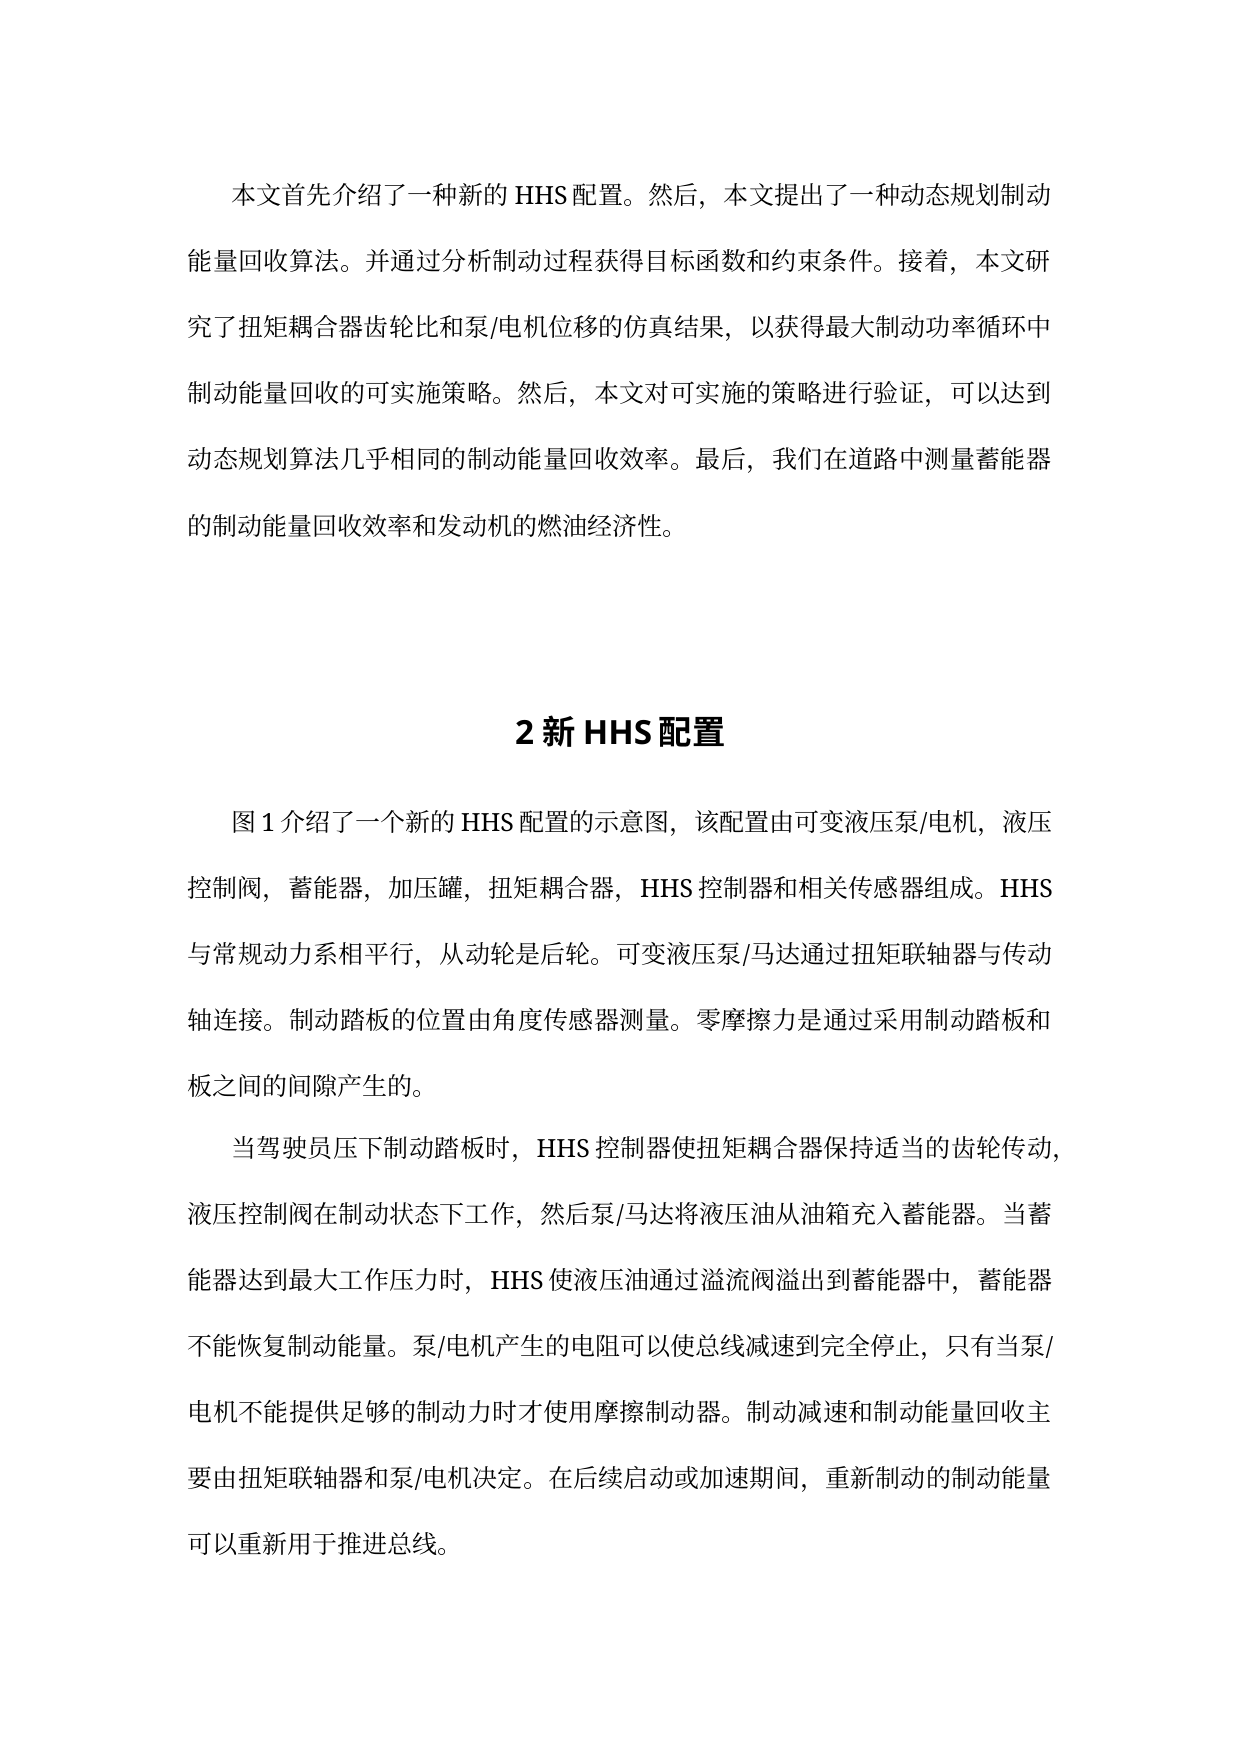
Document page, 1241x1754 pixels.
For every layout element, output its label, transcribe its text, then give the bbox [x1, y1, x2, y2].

text 本文首先介绍了一种新的HHS配置。然后，本文提出了一种动态规划制动能量回收算法。并通过分析制动过程获得目标函数和约束条件。接着，本文研究了扭矩耦合器齿轮比和泵/电机位移的仿真结果，以获得最大制动功率循环中制动能量回收的可实施策略。然后，本文对可实施的策略进行验证，可以达到动态规划算法几乎相同的制动能量回收效率。最后，我们在道路中测量蓄能器的制动能量回收效率和发动机的燃油经济性。 [187, 172, 1053, 546]
text 2 新HHS配置 [187, 686, 1053, 774]
text 图1介绍了一个新的HHS配置的示意图，该配置由可变液压泵/电机，液压控制阀，蓄能器，加压罐，扭矩耦合器，HHS控制器和相关传感器组成。HHS与常规动力系相平行，从动轮是后轮。可变液压泵/马达通过扭矩联轴器与传动轴连接。制动踏板的位置由角度传感器测量。零摩擦力是通过采用制动踏板和板之间的间隙产生的。 [187, 798, 1053, 1107]
text 当驾驶员压下制动踏板时，HHS控制器使扭矩耦合器保持适当的齿轮传动，液压控制阀在制动状态下工作，然后泵/马达将液压油从油箱充入蓄能器。当蓄能器达到最大工作压力时，HHS使液压油通过溢流阀溢出到蓄能器中，蓄能器不能恢复制动能量。泵/电机产生的电阻可以使总线减速到完全停止，只有当泵/电机不能提供足够的制动力时才使用摩擦制动器。制动减速和制动能量回收主要由扭矩联轴器和泵/电机决定。在后续启动或加速期间，重新制动的制动能量可以重新用于推进总线。 [187, 1125, 1053, 1565]
